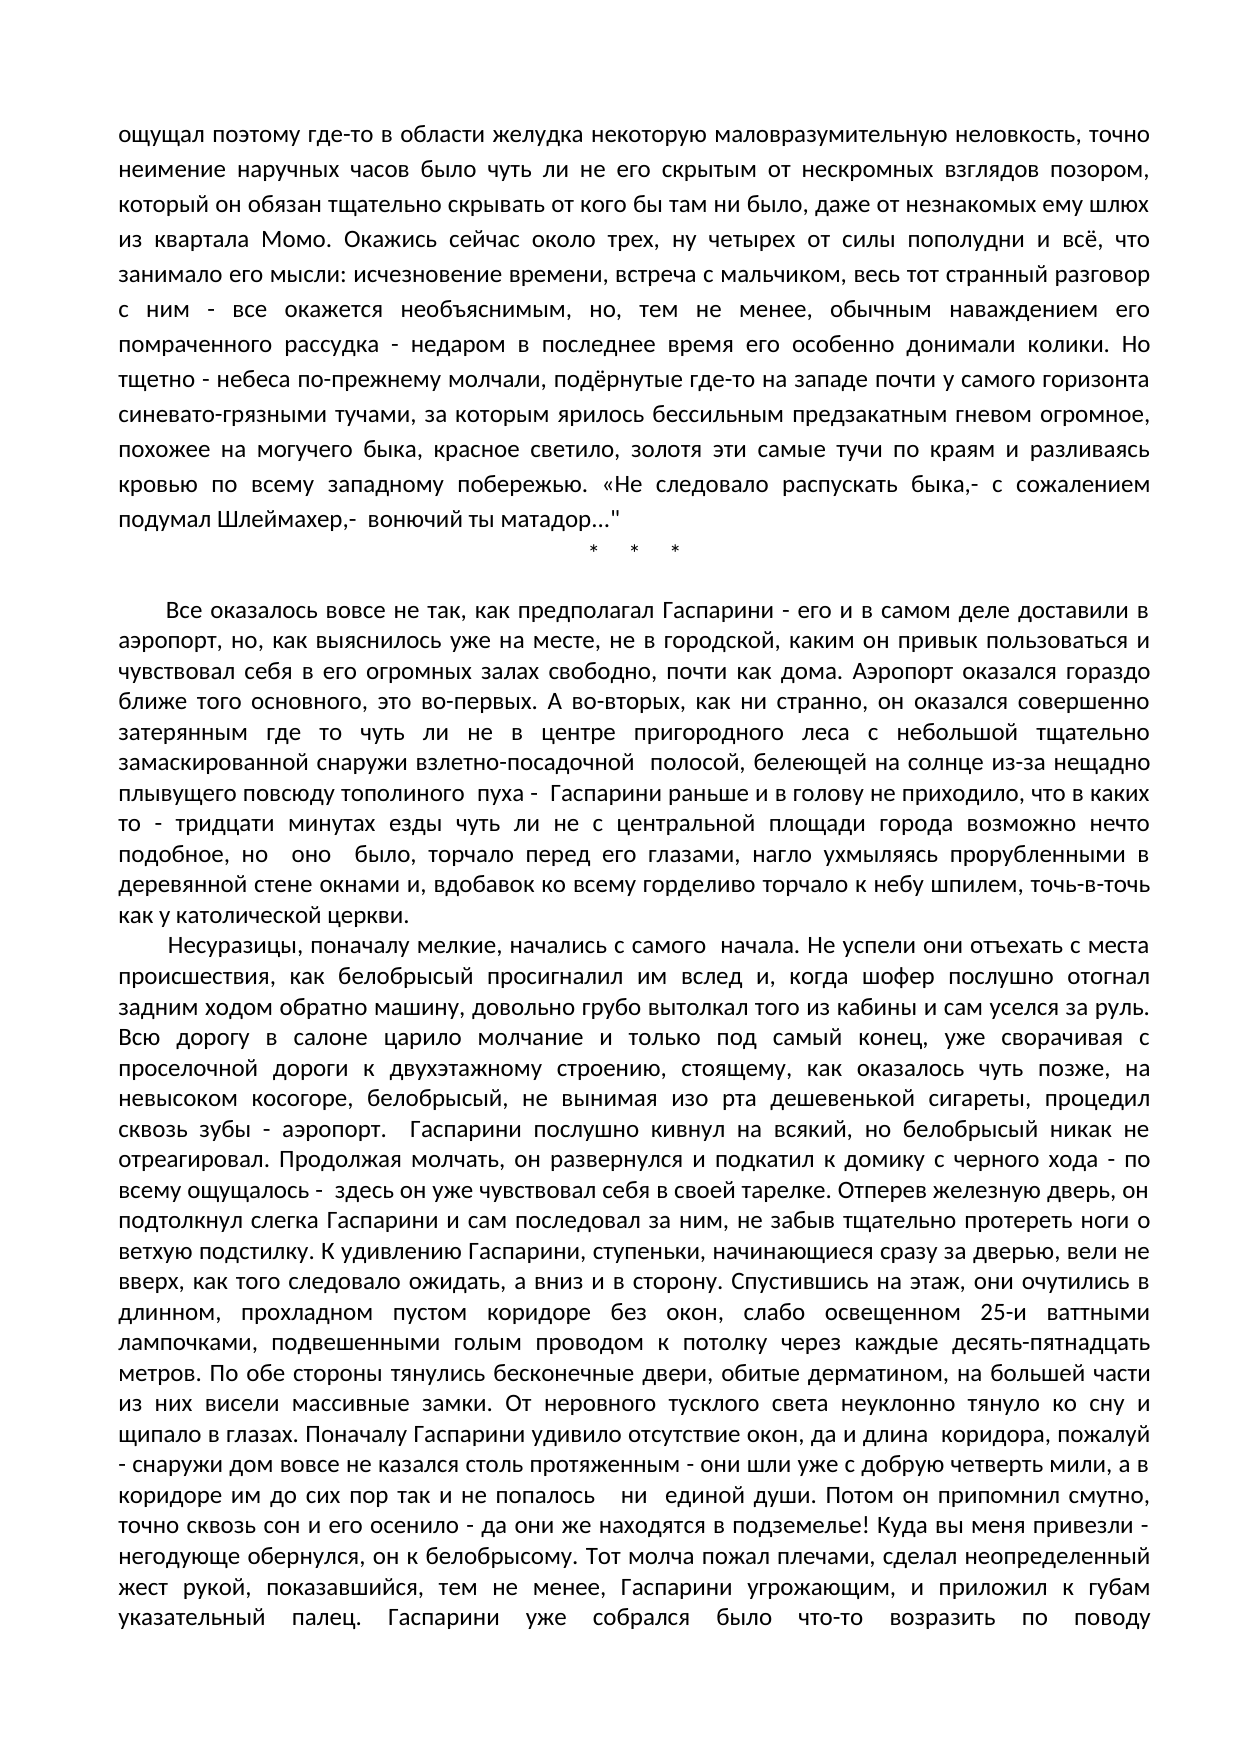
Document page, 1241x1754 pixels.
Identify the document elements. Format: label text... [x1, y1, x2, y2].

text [118, 118, 1152, 534]
text Все оказалось вовсе не так, как предполагал Гаспарини - его и в самом деле доставили в аэропорт, но, как выяснилось уже на месте, не в городской, каким он привык пользоваться и чувствовал себя в его огромных залах свободно, почти как дома. Аэропорт оказался гораздо ближе того основного, это во-первых. А во-вторых, как ни странно, он оказался совершенно затерянным где то чуть ли не в центре пригородного леса с небольшой тщательно замаскированной снаружи взлетно-посадочной полосой, белеющей на солнце из-за нещадно плывущего повсюду тополиного пуха - Гаспарини раньше и в голову не приходило, что в каких то - тридцати минутах езды чуть ли не с центральной площади города возможно нечто подобное, но оно было, торчало перед его глазами, нагло ухмыляясь прорубленными в деревянной стене окнами и, вдобавок ко всему горделиво торчало к небу шпилем, точь-в-точь как у католической церкви. [118, 594, 1152, 930]
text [118, 930, 1152, 1632]
text * * * [118, 538, 1152, 569]
